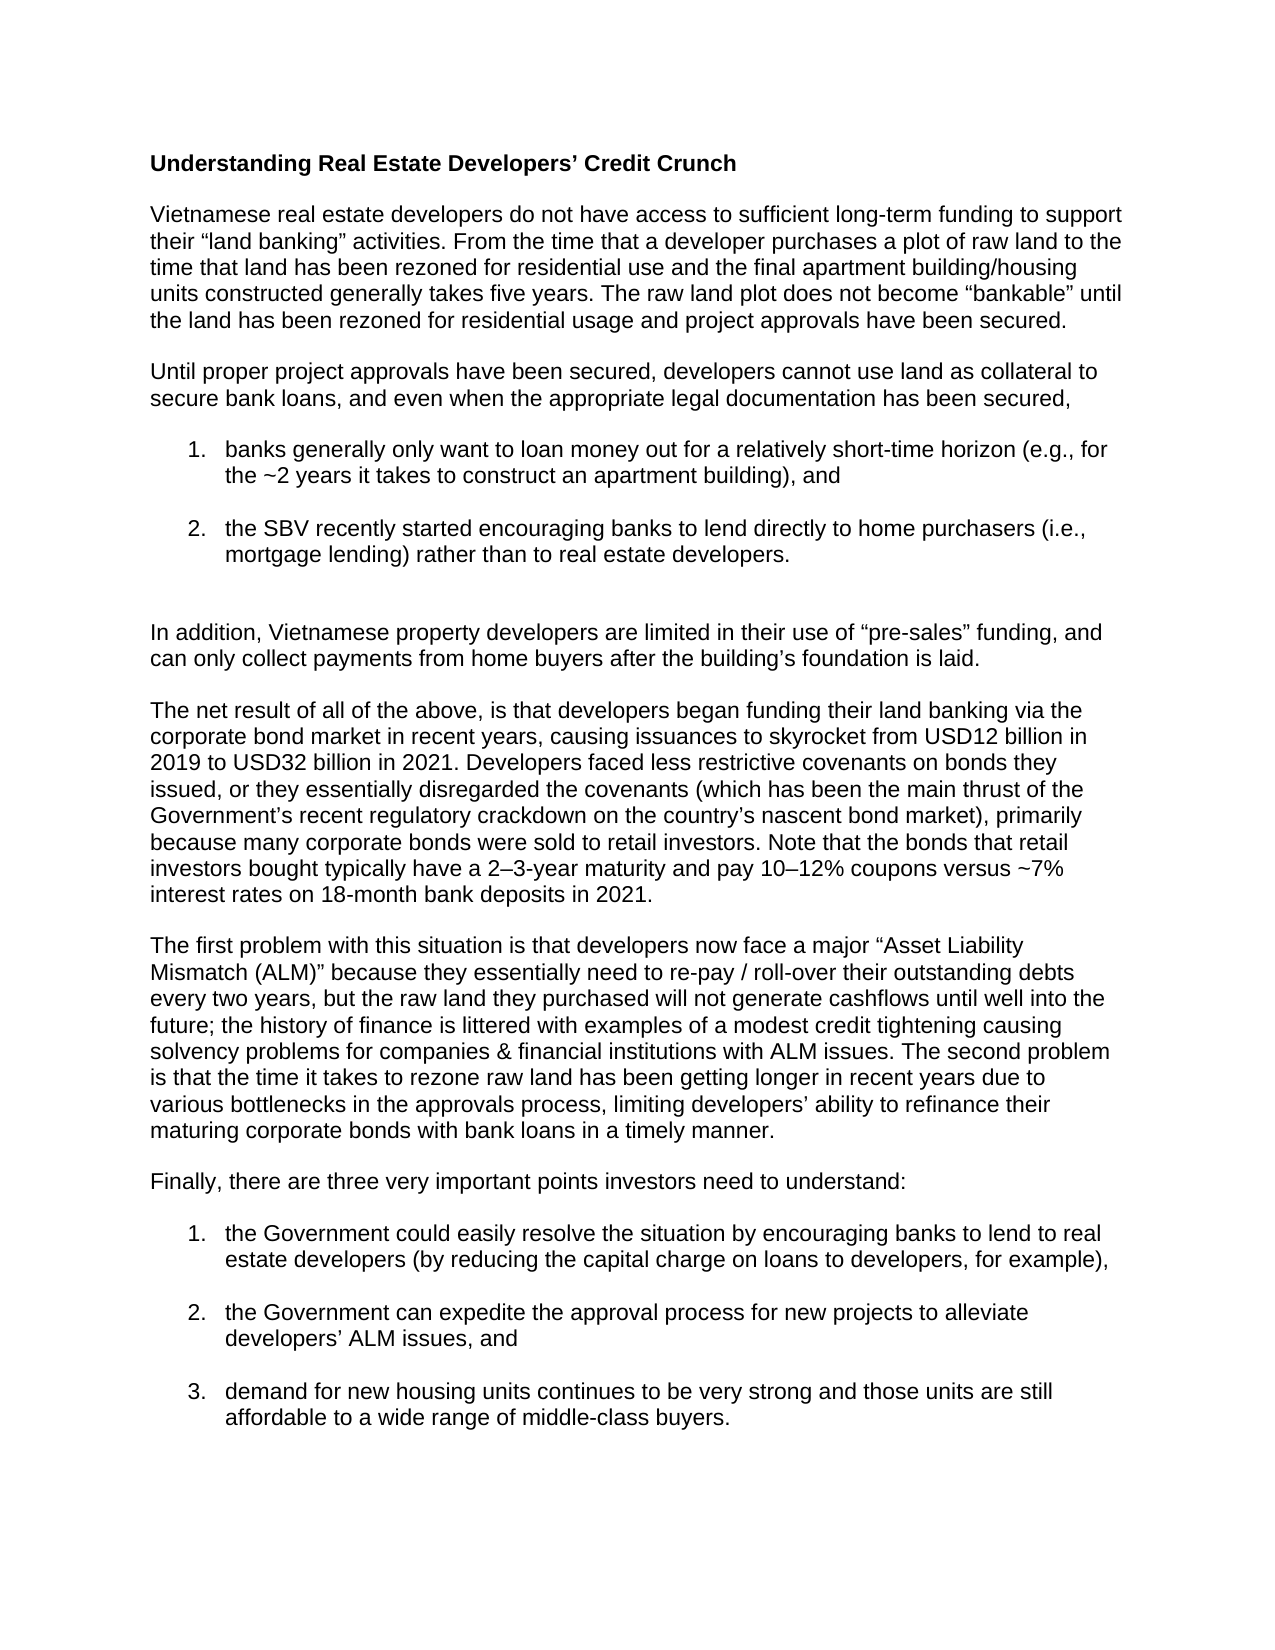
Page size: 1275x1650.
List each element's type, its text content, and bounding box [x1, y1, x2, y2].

text In addition, Vietnamese property developers are limited in their use of “pre-sales” funding, and can only collect payments from home buyers after the building’s foundation is laid. [150, 619, 1125, 672]
list banks generally only want to loan money out for a relatively short-time horizon (e.g., for the ~2 years it takes to construct an apartment building), and [187, 436, 1125, 515]
text The net result of all of the above, is that developers began funding their land banking via the corporate bond market in recent years, causing issuances to skyrocket from USD12 billion in 2019 to USD32 billion in 2021. Developers faced less restrictive covenants on bonds they issued, or they essentially disregarded the covenants (which has been the main thrust of the Government’s recent regulatory crackdown on the country’s nascent bond market), primarily because many corporate bonds were sold to retail investors. Note that the bonds that retail investors bought typically have a 2–3-year maturity and pay 10–12% coupons versus ~7% interest rates on 18-month bank deposits in 2021. [150, 697, 1125, 907]
list demand for new housing units continues to be very strong and those units are still affordable to a wide range of middle-class buyers. [187, 1378, 1125, 1457]
text Vietnamese real estate developers do not have access to sufficient long-term funding to support their “land banking” activities. From the time that a developer purchases a plot of raw land to the time that land has been rezoned for residential use and the final apartment building/housing units constructed generally takes five years. The raw land plot does not become “bankable” until the land has been rezoned for residential usage and project approvals have been secured. [150, 201, 1125, 333]
text The first problem with this situation is that developers now face a major “Asset Liability Mismatch (ALM)” because they essentially need to re-pay / roll-over their outstanding debts every two years, but the raw land they purchased will not generate cashflows until well into the future; the history of finance is littered with examples of a modest credit tightening causing solvency problems for companies & financial institutions with ALM issues. The second problem is that the time it takes to rezone raw land has been getting longer in recent years due to various bottlenecks in the approvals process, limiting developers’ ability to refinance their maturing corporate bonds with bank loans in a timely manner. [150, 932, 1125, 1143]
text Finally, there are three very important points investors need to understand: [150, 1168, 1125, 1195]
text Understanding Real Estate Developers’ Credit Crunch [150, 150, 1125, 176]
list the Government could easily resolve the situation by encouraging banks to lend to real estate developers (by reducing the capital charge on loans to developers, for example), [187, 1220, 1125, 1299]
list the SBV recently started encouraging banks to lend directly to home purchasers (i.e., mortgage lending) rather than to real estate developers. [187, 515, 1125, 594]
text Until proper project approvals have been secured, developers cannot use land as collateral to secure bank loans, and even when the appropriate legal documentation has been secured, [150, 358, 1125, 411]
list the Government can expedite the approval process for new projects to alleviate developers’ ALM issues, and [187, 1299, 1125, 1378]
